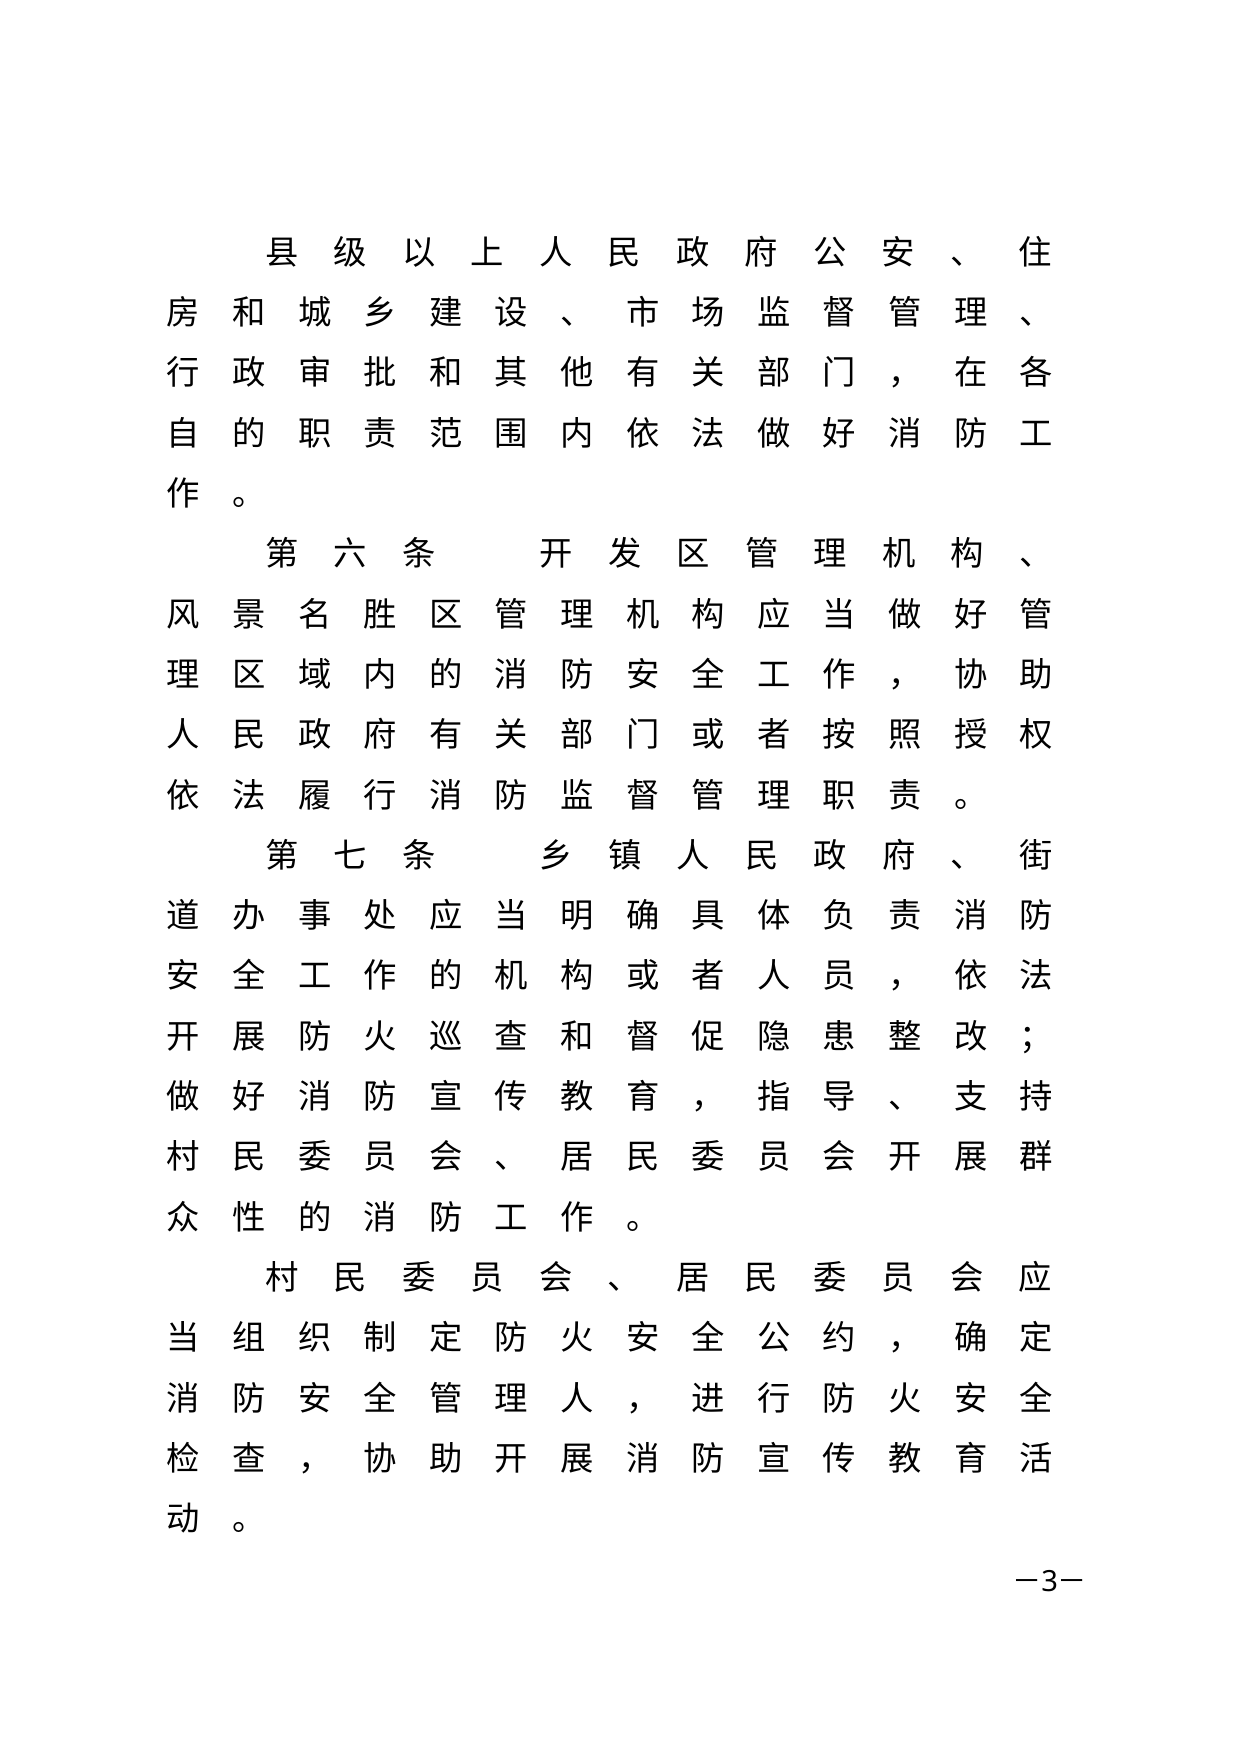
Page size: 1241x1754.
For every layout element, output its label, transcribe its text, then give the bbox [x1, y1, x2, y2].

text 第七条 乡镇人民政府、街道办事处应当明确具体负责消防安全工作的机构或者人员，依法开展防火巡查和督促隐患整改；做好消防宣传教育，指导、支持村民委员会、居民委员会开展群众性的消防工作。 [167, 823, 1085, 1245]
text 第六条 开发区管理机构、风景名胜区管理机构应当做好管理区域内的消防安全工作，协助人民政府有关部门或者按照授权依法履行消防监督管理职责。 [167, 521, 1085, 823]
text 村民委员会、居民委员会应当组织制定防火安全公约，确定消防安全管理人，进行防火安全检查，协助开展消防宣传教育活动。 [167, 1245, 1085, 1546]
text 县级以上人民政府公安、住房和城乡建设、市场监督管理、行政审批和其他有关部门，在各自的职责范围内依法做好消防工作。 [167, 219, 1085, 521]
